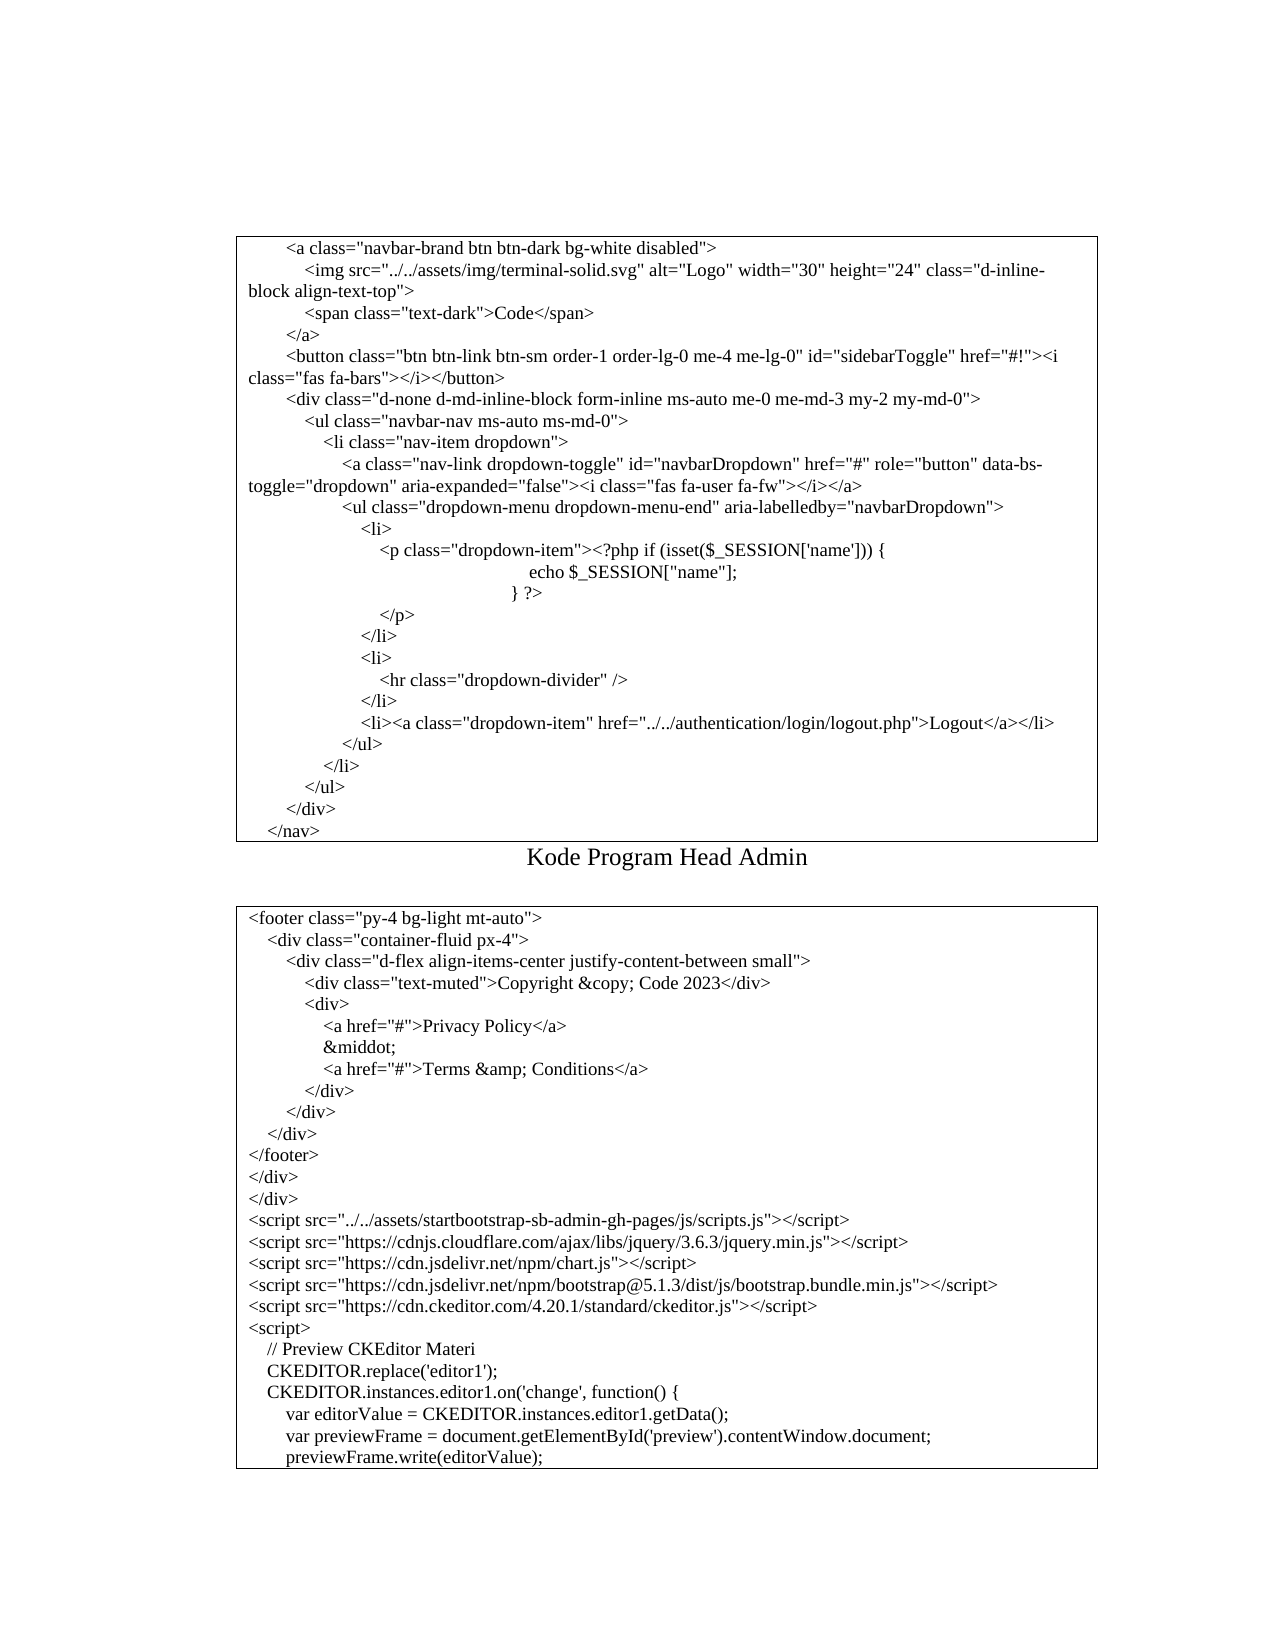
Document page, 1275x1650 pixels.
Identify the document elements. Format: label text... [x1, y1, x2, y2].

text Kode Program Head Admin [236, 842, 1098, 871]
